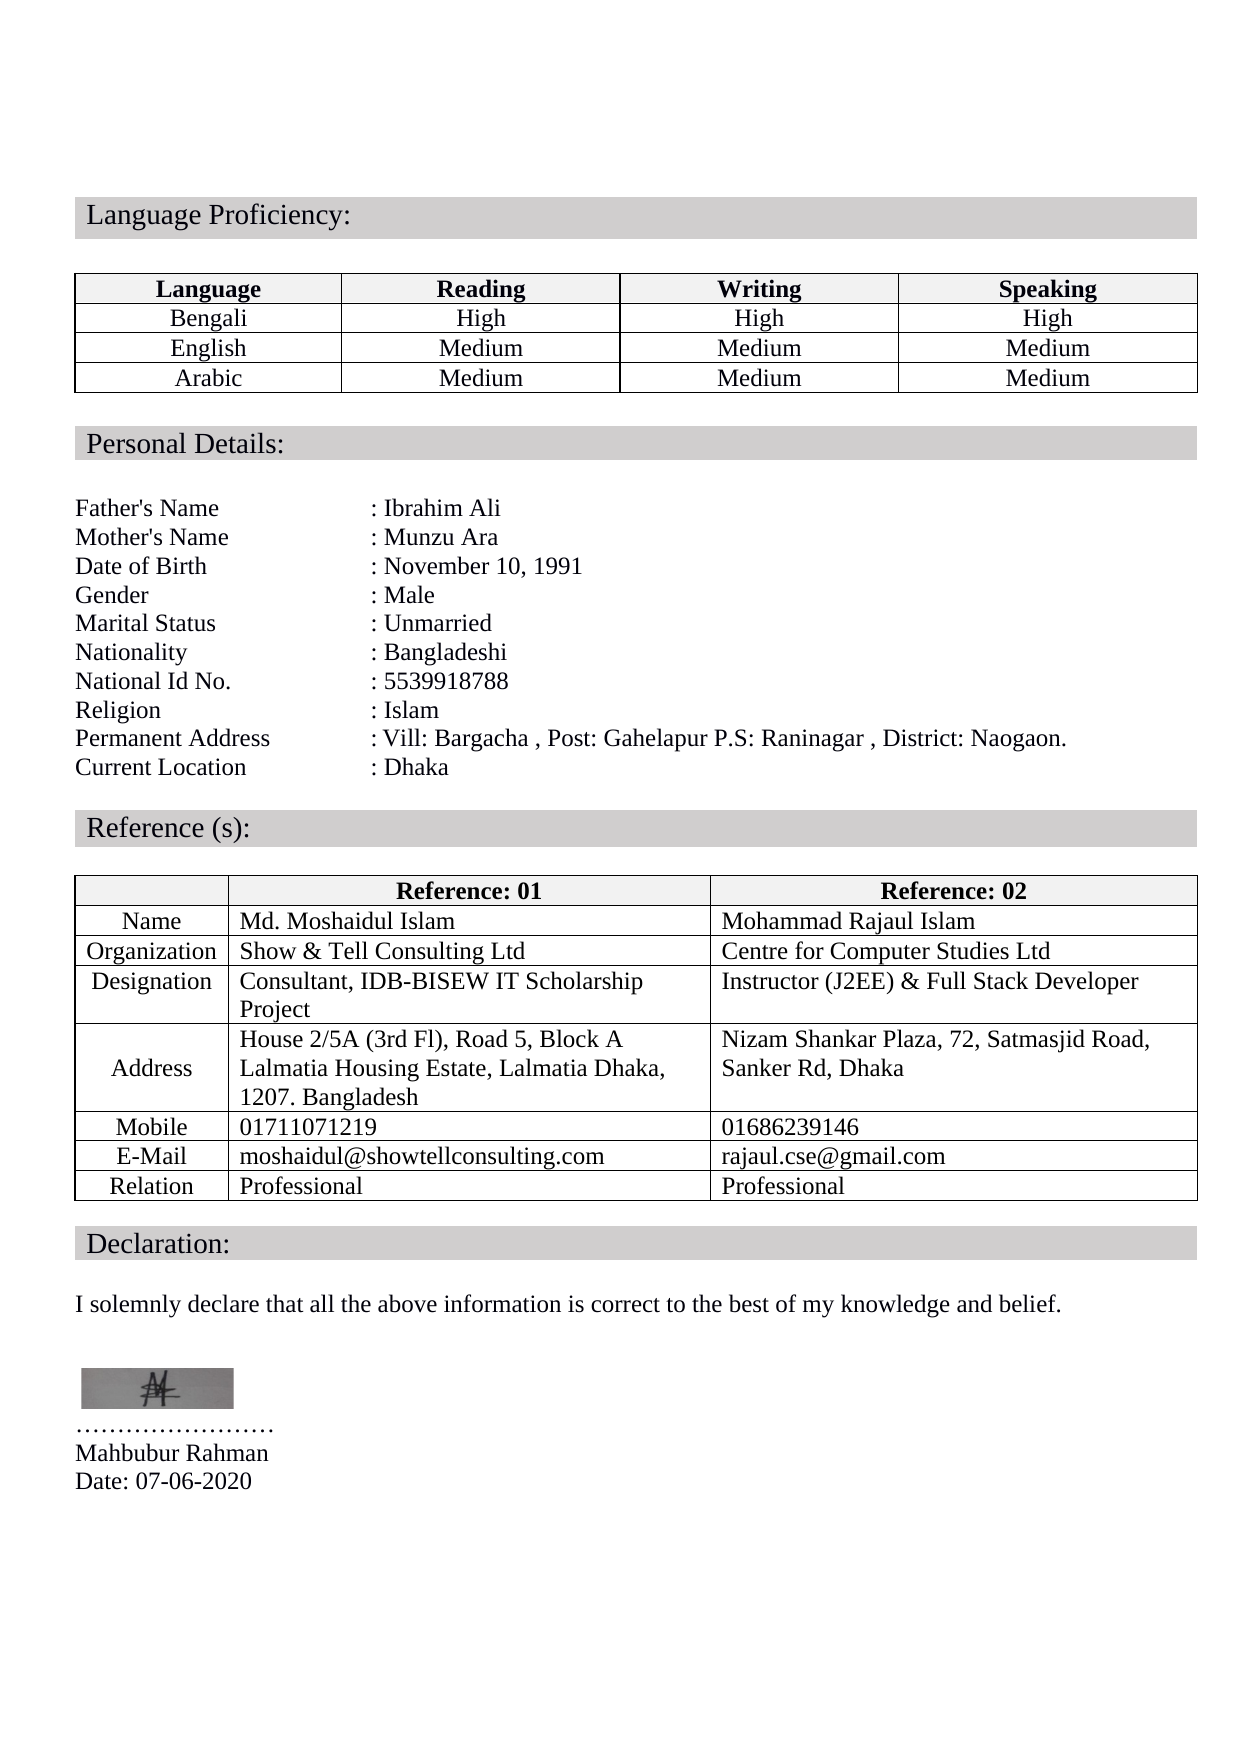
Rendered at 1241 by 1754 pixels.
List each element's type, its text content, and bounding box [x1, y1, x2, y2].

table_cell 01711071219 [229, 1112, 710, 1140]
text Marital Status : Unmarried [75, 608, 1165, 637]
table_cell House 2/5A (3rd Fl), Road 5, Block A Lalmatia Housing Estate, Lalmatia Dhaka, 1207. Bangladesh [229, 1024, 710, 1111]
table_cell Relation [76, 1171, 228, 1200]
text National Id No. : 5539918788 [75, 666, 1165, 695]
table_cell Mobile [76, 1112, 228, 1140]
table_cell Show & Tell Consulting Ltd [229, 936, 710, 965]
text Nationality : Bangladeshi [75, 637, 1165, 666]
table_cell Nizam Shankar Plaza, 72, Satmasjid Road, Sanker Rd, Dhaka [711, 1024, 1197, 1111]
text Mahbubur Rahman [75, 1438, 1165, 1466]
table_cell High [621, 304, 898, 332]
text Mother's Name : Munzu Ara [75, 522, 1165, 551]
table_header Language [76, 274, 341, 302]
table_cell Bengali [76, 304, 341, 332]
table_cell 01686239146 [711, 1112, 1197, 1140]
table_cell Medium [342, 333, 619, 362]
table_cell Name [76, 906, 228, 935]
table_header Speaking [899, 274, 1197, 302]
table_cell E-Mail [76, 1141, 228, 1170]
table_cell Centre for Computer Studies Ltd [711, 936, 1197, 965]
text Permanent Address : Vill: Bargacha , Post: Gahelapur P.S: Raninagar , District: Naogaon. [75, 723, 1165, 752]
table_header Reading [342, 274, 619, 302]
table_cell rajaul.cse@gmail.com [711, 1141, 1197, 1170]
table_cell Mohammad Rajaul Islam [711, 906, 1197, 935]
table_cell moshaidul@showtellconsulting.com [229, 1141, 710, 1170]
table_cell Professional [229, 1171, 710, 1200]
text Current Location : Dhaka [75, 752, 1165, 781]
table_header Reference: 01 [229, 876, 710, 905]
text I solemnly declare that all the above information is correct to the best of my knowledge and belief. [75, 1289, 1165, 1317]
picture [81, 1368, 234, 1409]
table_cell Organization [76, 936, 228, 965]
table_cell Instructor (J2EE) & Full Stack Developer [711, 966, 1197, 1023]
text …………………… [75, 1409, 1165, 1438]
table_cell Arabic [76, 363, 341, 392]
table_cell Medium [899, 363, 1197, 392]
table_header Reference: 02 [711, 876, 1197, 905]
text Date: 07-06-2020 [75, 1466, 1165, 1495]
table_cell Professional [711, 1171, 1197, 1200]
table_cell High [899, 304, 1197, 332]
table_header Reference (s): [75, 810, 1197, 847]
table_cell Medium [342, 363, 619, 392]
text Father's Name : Ibrahim Ali [75, 493, 1165, 522]
table_cell Medium [621, 363, 898, 392]
text Religion : Islam [75, 695, 1165, 723]
text Gender : Male [75, 580, 1165, 608]
table_header Language Proficiency: [75, 197, 1197, 239]
table_cell Address [76, 1024, 228, 1111]
table_cell English [76, 333, 341, 362]
table_cell Md. Moshaidul Islam [229, 906, 710, 935]
text Date of Birth : November 10, 1991 [75, 551, 1165, 580]
table_cell Designation [76, 966, 228, 1023]
table_header Writing [621, 274, 898, 302]
table_cell Medium [899, 333, 1197, 362]
table_header Declaration: [75, 1226, 1197, 1260]
table_header [76, 876, 228, 905]
table_cell Consultant, IDB-BISEW IT Scholarship Project [229, 966, 710, 1023]
table_cell High [342, 304, 619, 332]
table_cell Medium [621, 333, 898, 362]
table_header Personal Details: [75, 426, 1197, 460]
